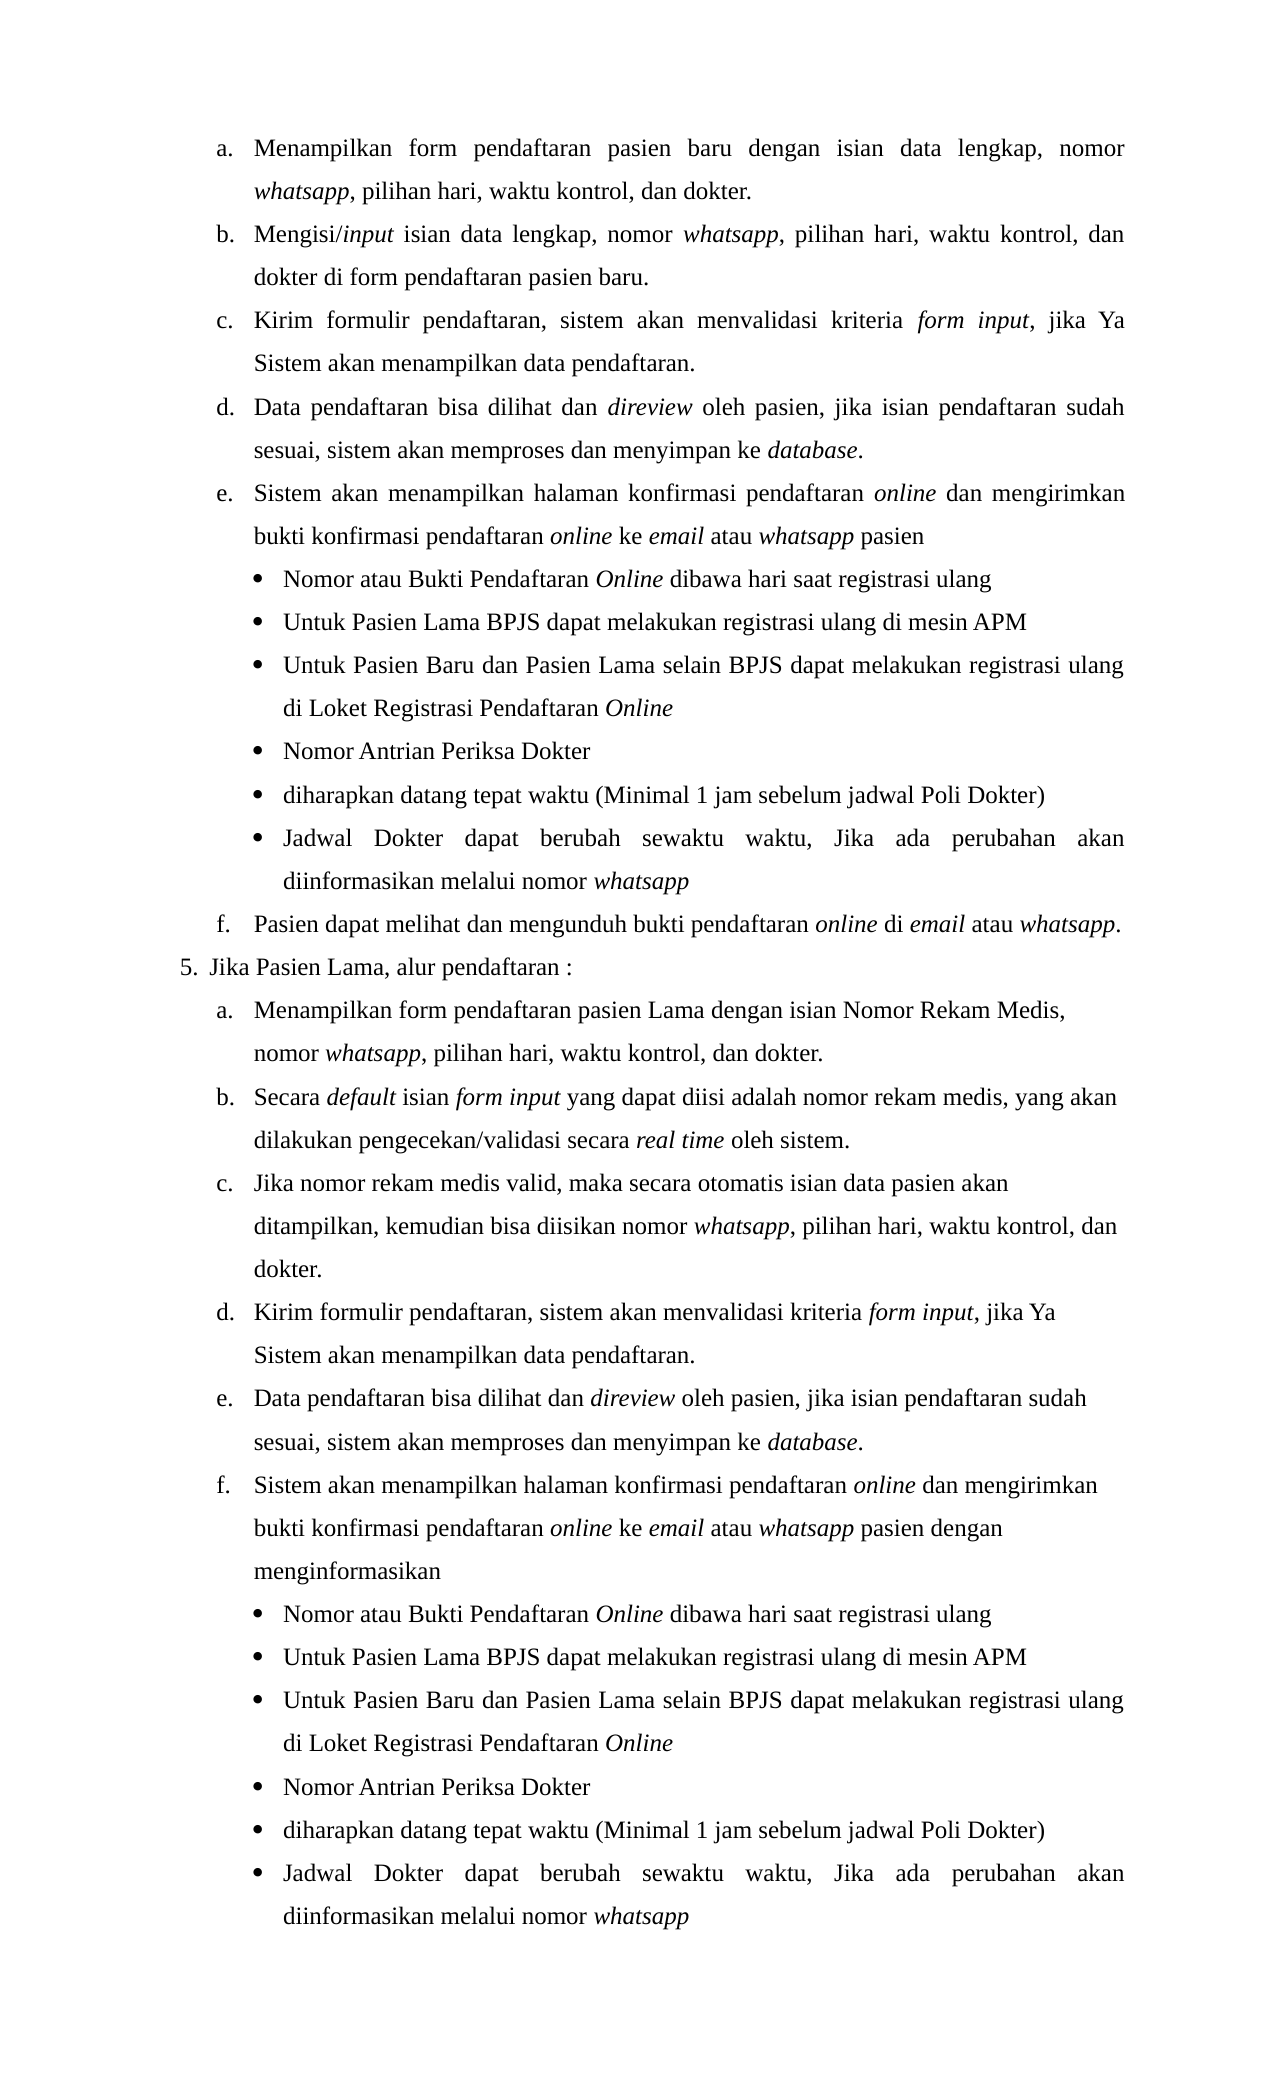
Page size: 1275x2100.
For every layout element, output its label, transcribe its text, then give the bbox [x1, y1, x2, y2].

list Jika Pasien Lama, alur pendaftaran : [179, 952, 1125, 981]
list Data pendaftaran bisa dilihat dan direview oleh pasien, jika isian pendaftaran sudah sesuai, sistem akan memproses dan menyimpan ke database. [216, 392, 1125, 463]
list Jika nomor rekam medis valid, maka secara otomatis isian data pasien akan ditampilkan, kemudian bisa diisikan nomor whatsapp, pilihan hari, waktu kontrol, dan dokter. [216, 1168, 1125, 1283]
list Data pendaftaran bisa dilihat dan direview oleh pasien, jika isian pendaftaran sudah sesuai, sistem akan memproses dan menyimpan ke database. [216, 1383, 1125, 1455]
list Pasien dapat melihat dan mengunduh bukti pendaftaran online di email atau whatsapp. [216, 909, 1125, 938]
list Jadwal Dokter dapat berubah sewaktu waktu, Jika ada perubahan akan diinformasikan melalui nomor whatsapp [253, 1858, 1125, 1930]
list Kirim formulir pendaftaran, sistem akan menvalidasi kriteria form input, jika Ya Sistem akan menampilkan data pendaftaran. [216, 305, 1125, 377]
list Nomor atau Bukti Pendaftaran Online dibawa hari saat registrasi ulang [253, 1599, 1125, 1628]
list Untuk Pasien Lama BPJS dapat melakukan registrasi ulang di mesin APM [253, 1642, 1125, 1671]
list Kirim formulir pendaftaran, sistem akan menvalidasi kriteria form input, jika Ya Sistem akan menampilkan data pendaftaran. [216, 1297, 1125, 1369]
list Mengisi/input isian data lengkap, nomor whatsapp, pilihan hari, waktu kontrol, dan dokter di form pendaftaran pasien baru. [216, 219, 1125, 291]
list Menampilkan form pendaftaran pasien Lama dengan isian Nomor Rekam Medis, nomor whatsapp, pilihan hari, waktu kontrol, dan dokter. [216, 995, 1125, 1067]
list Sistem akan menampilkan halaman konfirmasi pendaftaran online dan mengirimkan bukti konfirmasi pendaftaran online ke email atau whatsapp pasien [216, 478, 1125, 550]
list Sistem akan menampilkan halaman konfirmasi pendaftaran online dan mengirimkan bukti konfirmasi pendaftaran online ke email atau whatsapp pasien dengan menginformasikan [216, 1470, 1125, 1585]
list diharapkan datang tepat waktu (Minimal 1 jam sebelum jadwal Poli Dokter) [253, 780, 1125, 808]
list Nomor Antrian Periksa Dokter [253, 1772, 1125, 1800]
list Untuk Pasien Baru dan Pasien Lama selain BPJS dapat melakukan registrasi ulang di Loket Registrasi Pendaftaran Online [253, 650, 1125, 722]
list Menampilkan form pendaftaran pasien baru dengan isian data lengkap, nomor whatsapp, pilihan hari, waktu kontrol, dan dokter. [216, 133, 1125, 205]
list diharapkan datang tepat waktu (Minimal 1 jam sebelum jadwal Poli Dokter) [253, 1815, 1125, 1843]
list Untuk Pasien Lama BPJS dapat melakukan registrasi ulang di mesin APM [253, 607, 1125, 636]
list Nomor atau Bukti Pendaftaran Online dibawa hari saat registrasi ulang [253, 564, 1125, 593]
list Jadwal Dokter dapat berubah sewaktu waktu, Jika ada perubahan akan diinformasikan melalui nomor whatsapp [253, 823, 1125, 895]
list Nomor Antrian Periksa Dokter [253, 737, 1125, 765]
list Secara default isian form input yang dapat diisi adalah nomor rekam medis, yang akan dilakukan pengecekan/validasi secara real time oleh sistem. [216, 1082, 1125, 1153]
list Untuk Pasien Baru dan Pasien Lama selain BPJS dapat melakukan registrasi ulang di Loket Registrasi Pendaftaran Online [253, 1685, 1125, 1757]
